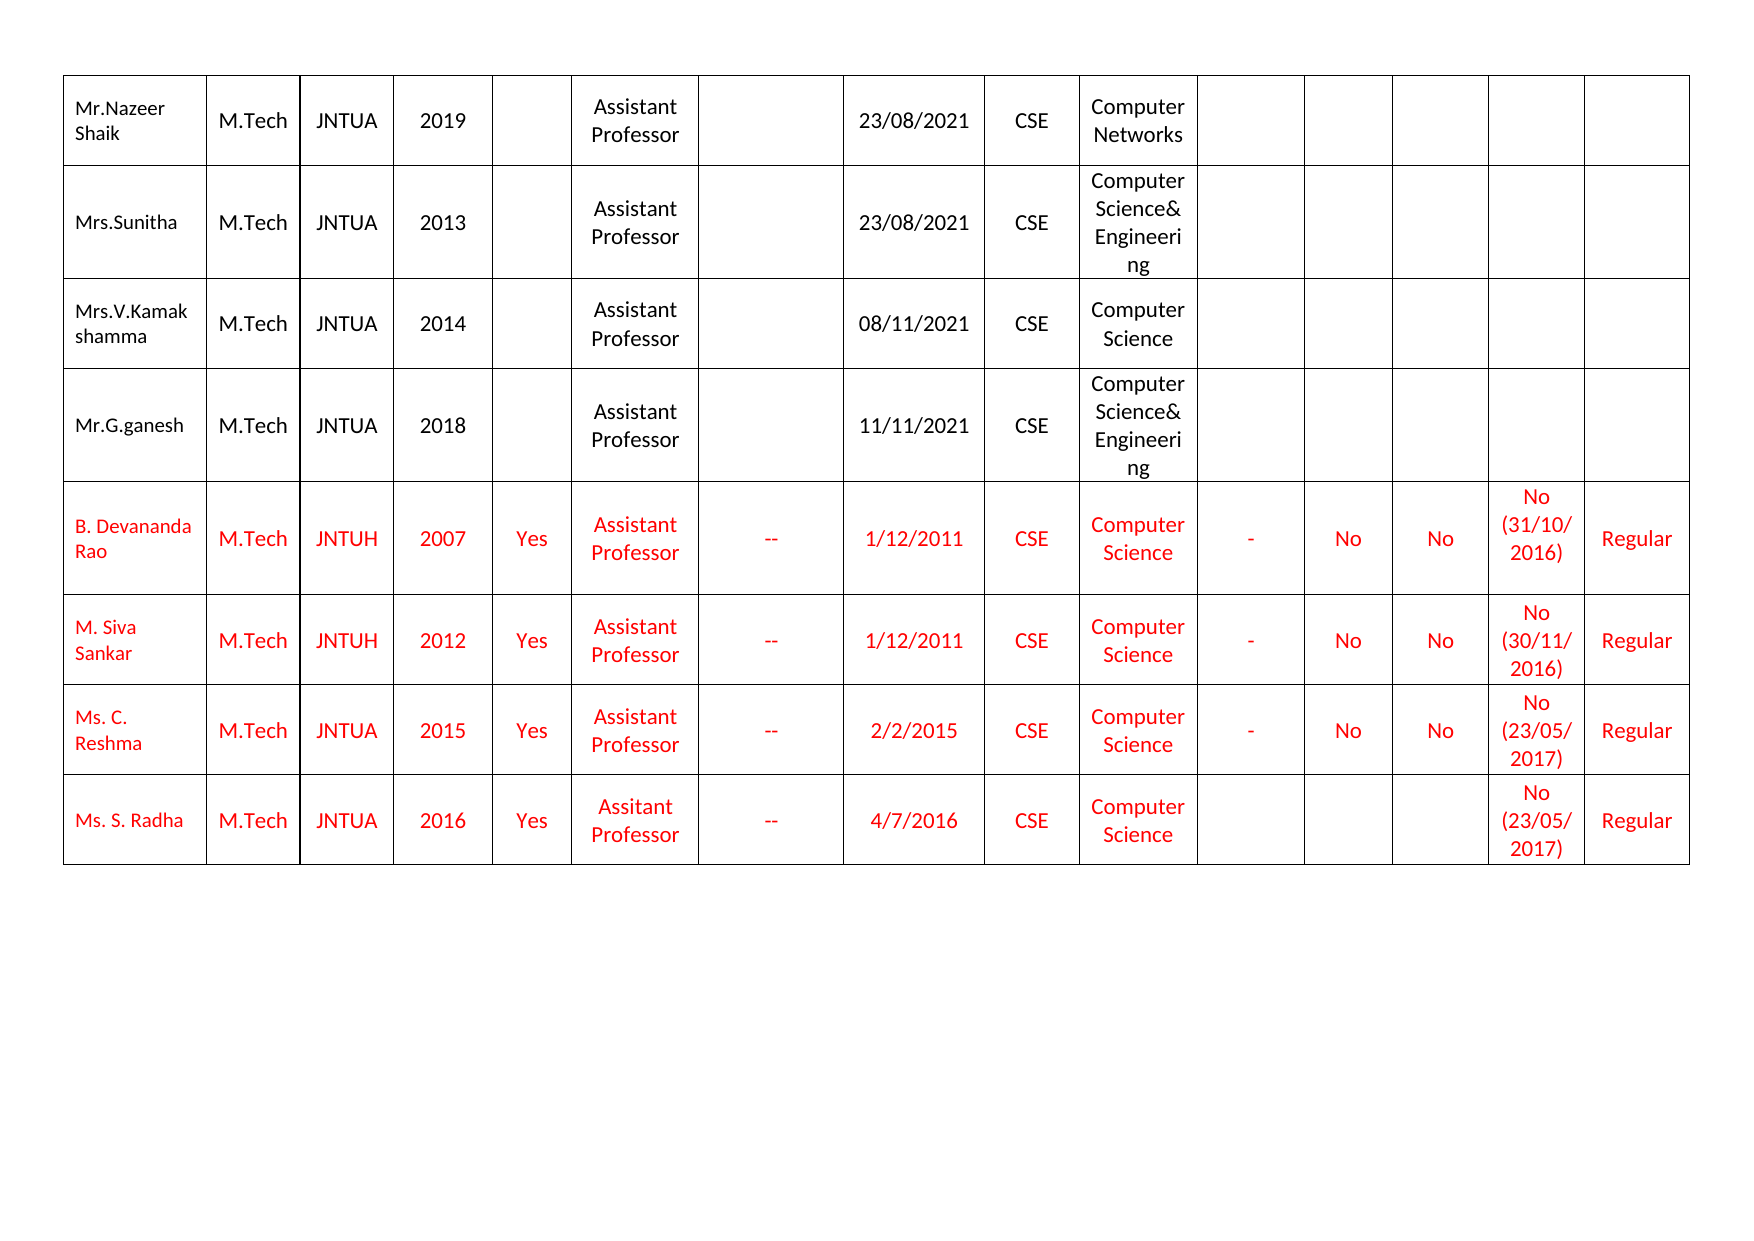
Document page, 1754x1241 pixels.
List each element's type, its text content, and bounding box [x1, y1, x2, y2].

table_cell 2019 [394, 76, 492, 165]
table_cell Assistant Professor [572, 369, 698, 481]
table_cell [1393, 166, 1488, 278]
table_cell [1305, 775, 1392, 864]
table_cell CSE [985, 279, 1079, 368]
table_cell [699, 76, 843, 165]
table_cell -- [699, 482, 843, 594]
table_cell Computer Science& Engineering [1080, 369, 1197, 481]
table_cell M.Tech [207, 369, 299, 481]
table_cell No [1305, 482, 1392, 594]
table_cell -- [699, 595, 843, 684]
table_cell 2/2/2015 [844, 685, 984, 774]
table_cell CSE [985, 76, 1079, 165]
table_cell M. Siva Sankar [64, 595, 206, 684]
table_cell 2014 [394, 279, 492, 368]
table_cell [699, 166, 843, 278]
table_cell JNTUA [301, 76, 393, 165]
table_cell Assistant Professor [572, 482, 698, 594]
table_cell Computer Science& Engineering [1080, 166, 1197, 278]
table_cell Assitant Professor [572, 775, 698, 864]
table_cell [1198, 775, 1304, 864]
table_cell [1489, 369, 1584, 481]
table_cell 2012 [394, 595, 492, 684]
table_cell -- [699, 685, 843, 774]
table_cell [493, 76, 571, 165]
table_cell [1305, 76, 1392, 165]
table_cell -- [699, 775, 843, 864]
table_cell M.Tech [207, 76, 299, 165]
table_cell Yes [493, 775, 571, 864]
table_cell Computer Science [1080, 482, 1197, 594]
table_cell - [1198, 482, 1304, 594]
table_cell Regular [1585, 685, 1689, 774]
table_cell CSE [985, 482, 1079, 594]
table_cell 2015 [394, 685, 492, 774]
table_cell No [1393, 685, 1488, 774]
table_cell Regular [1585, 482, 1689, 594]
table_cell M.Tech [207, 685, 299, 774]
table_cell M.Tech [207, 482, 299, 594]
table_cell JNTUH [301, 595, 393, 684]
table_cell Computer Science [1080, 279, 1197, 368]
table_cell JNTUA [301, 685, 393, 774]
table_cell 2007 [394, 482, 492, 594]
table_cell Mrs.Sunitha [64, 166, 206, 278]
table_cell CSE [985, 775, 1079, 864]
table_cell [1489, 166, 1584, 278]
table_cell [1198, 279, 1304, 368]
table_cell 23/08/2021 [844, 76, 984, 165]
table_cell [699, 369, 843, 481]
table_cell [1305, 279, 1392, 368]
table_cell M.Tech [207, 595, 299, 684]
table_cell - [1198, 595, 1304, 684]
table_cell No [1393, 482, 1488, 594]
table_cell - [1198, 685, 1304, 774]
table_cell 11/11/2021 [844, 369, 984, 481]
table_cell M.Tech [207, 775, 299, 864]
table_cell [1489, 279, 1584, 368]
table_cell No [1305, 685, 1392, 774]
table_cell B. Devananda Rao [64, 482, 206, 594]
table_cell 08/11/2021 [844, 279, 984, 368]
table_cell Yes [493, 595, 571, 684]
table_cell No (30/11/2016) [1489, 595, 1584, 684]
table_cell [1393, 369, 1488, 481]
table_cell JNTUA [301, 166, 393, 278]
table_cell [1198, 369, 1304, 481]
table_cell [493, 166, 571, 278]
table_cell [1393, 279, 1488, 368]
table_cell Computer Science [1080, 775, 1197, 864]
table_cell Assistant Professor [572, 279, 698, 368]
table_cell 1/12/2011 [844, 482, 984, 594]
table_cell [1305, 166, 1392, 278]
table_cell 2013 [394, 166, 492, 278]
table_cell Assistant Professor [572, 685, 698, 774]
table_cell No [1305, 595, 1392, 684]
table_cell Regular [1585, 775, 1689, 864]
table_cell [493, 279, 571, 368]
table_cell No [1393, 595, 1488, 684]
table_cell 2018 [394, 369, 492, 481]
table_cell CSE [985, 369, 1079, 481]
table_cell CSE [985, 595, 1079, 684]
table_cell 2016 [394, 775, 492, 864]
table_cell Computer Science [1080, 685, 1197, 774]
table_cell [1198, 76, 1304, 165]
table_cell JNTUA [301, 775, 393, 864]
table_cell Ms. C. Reshma [64, 685, 206, 774]
table_cell CSE [985, 166, 1079, 278]
table_cell JNTUH [301, 482, 393, 594]
table_cell [1585, 166, 1689, 278]
table_cell 4/7/2016 [844, 775, 984, 864]
table_cell [1305, 369, 1392, 481]
table_cell [1585, 369, 1689, 481]
table_cell [699, 279, 843, 368]
table_cell [1393, 76, 1488, 165]
table_cell No (23/05/2017) [1489, 685, 1584, 774]
table_cell Yes [493, 685, 571, 774]
table_cell Assistant Professor [572, 166, 698, 278]
table_cell [493, 369, 571, 481]
table_cell Assistant Professor [572, 595, 698, 684]
table_cell M.Tech [207, 166, 299, 278]
table_cell M.Tech [207, 279, 299, 368]
table_cell [1489, 76, 1584, 165]
table_cell CSE [985, 685, 1079, 774]
table_cell Mr.Nazeer Shaik [64, 76, 206, 165]
table_cell Ms. S. Radha [64, 775, 206, 864]
table_cell Mr.G.ganesh [64, 369, 206, 481]
table_cell [1198, 166, 1304, 278]
table_cell [1585, 76, 1689, 165]
table_cell 1/12/2011 [844, 595, 984, 684]
table_cell JNTUA [301, 279, 393, 368]
table_cell Computer Networks [1080, 76, 1197, 165]
table_cell Mrs.V.Kamakshamma [64, 279, 206, 368]
table_cell Assistant Professor [572, 76, 698, 165]
table_cell [1393, 775, 1488, 864]
table_cell [1585, 279, 1689, 368]
table_cell No (23/05/2017) [1489, 775, 1584, 864]
table_cell Yes [493, 482, 571, 594]
table_cell Computer Science [1080, 595, 1197, 684]
table_cell 23/08/2021 [844, 166, 984, 278]
table_cell JNTUA [301, 369, 393, 481]
table_cell Regular [1585, 595, 1689, 684]
table_cell No (31/10/2016) [1489, 482, 1584, 594]
